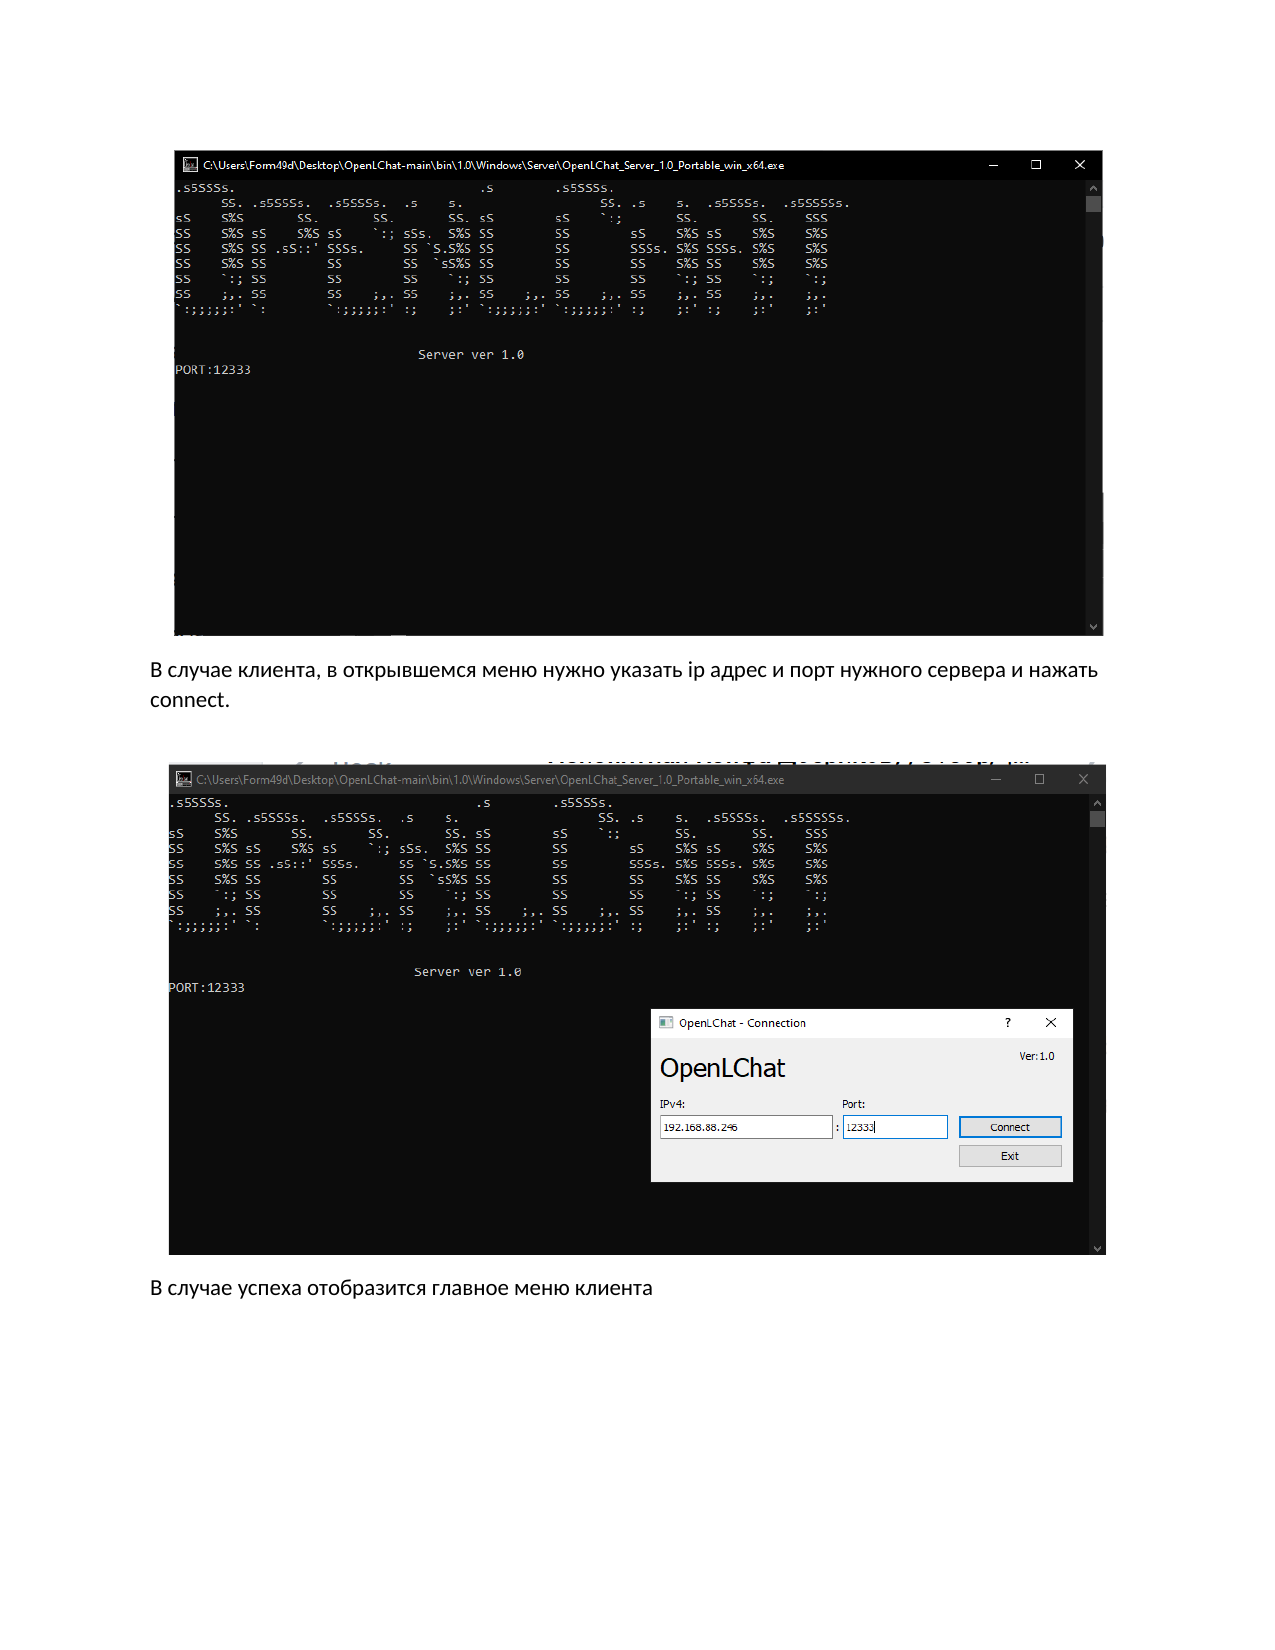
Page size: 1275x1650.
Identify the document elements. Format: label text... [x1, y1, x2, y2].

text В случае успеха отобразится главное меню клиента [150, 1273, 1125, 1301]
text В случае клиента, в открывшемся меню нужно указать ip адрес и порт нужного сервера и нажать connect. [150, 655, 1125, 713]
